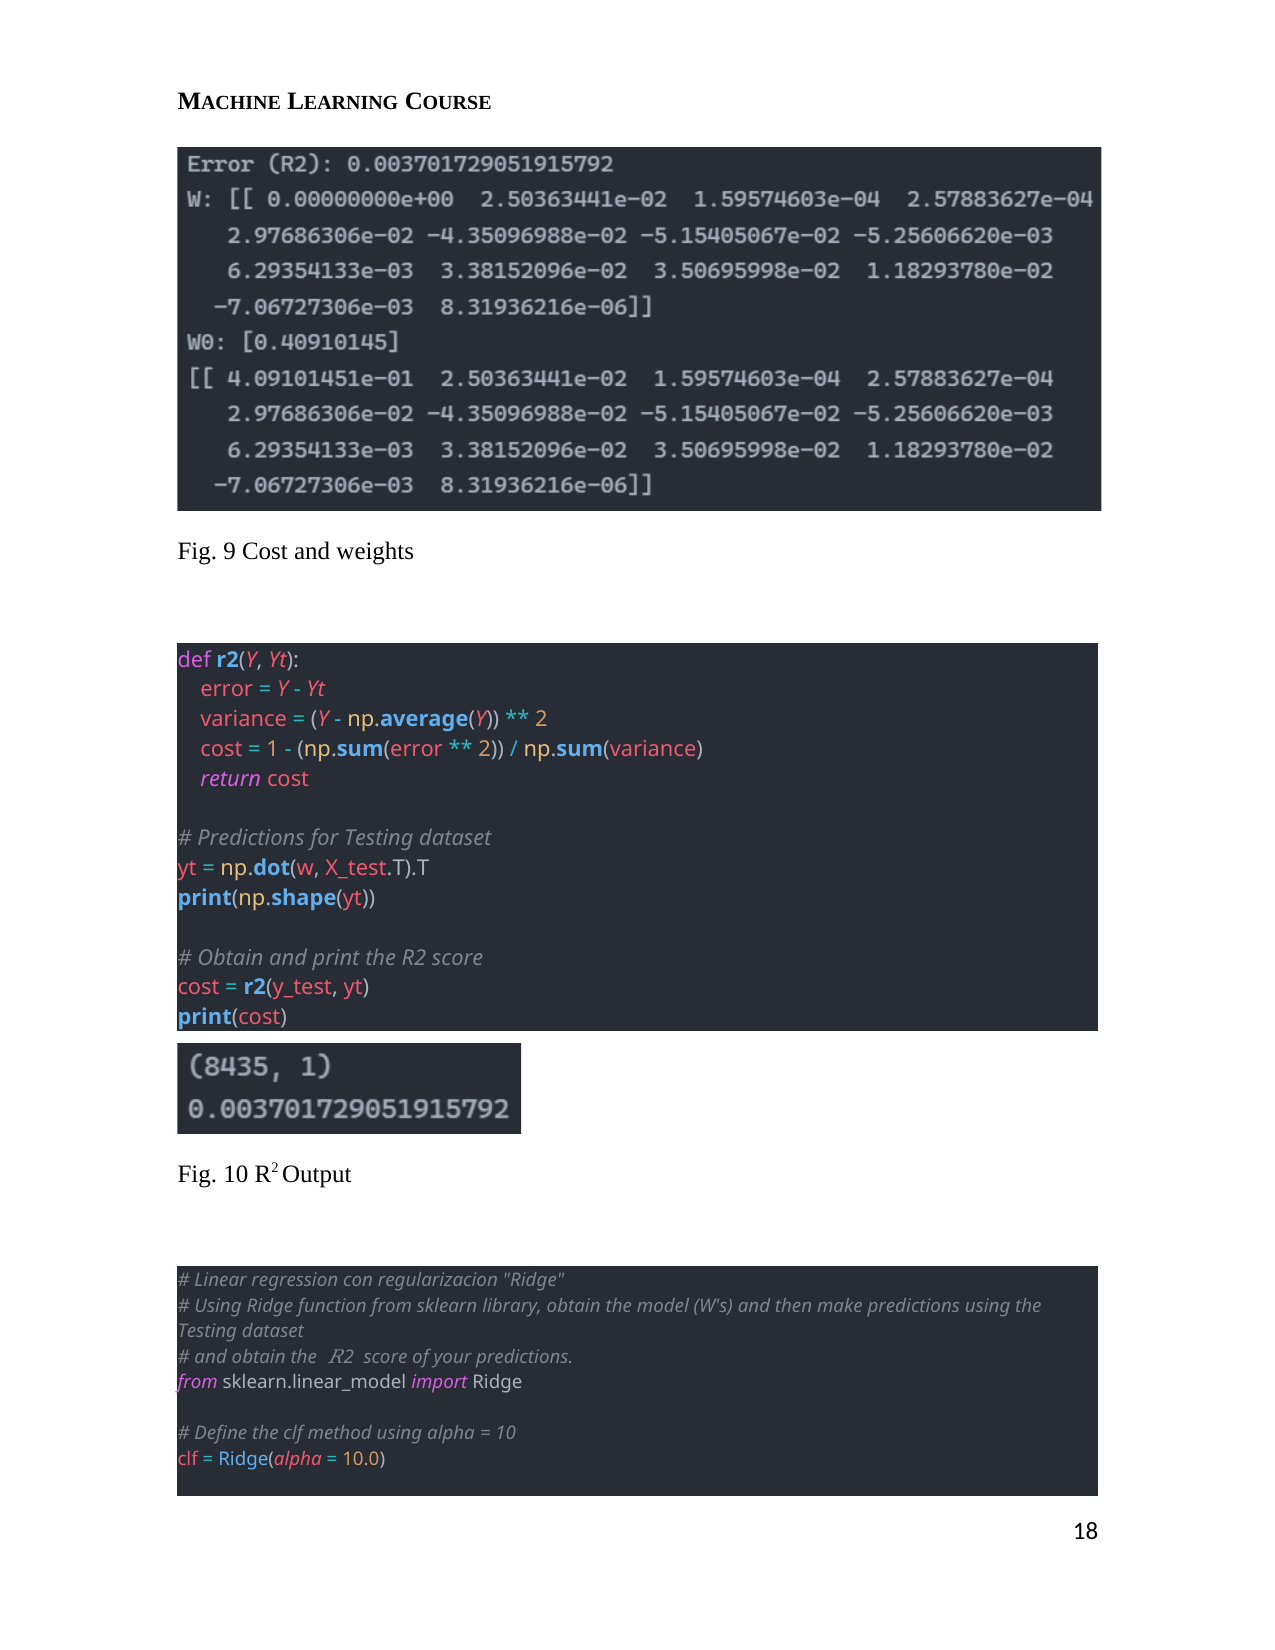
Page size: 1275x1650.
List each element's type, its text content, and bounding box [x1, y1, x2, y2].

text Fig. 10 R2 Output [177, 1159, 1098, 1188]
text print(cost) [177, 1001, 1098, 1031]
text cost = 1 - (np.sum(error ** 2)) / np.sum(variance) [177, 733, 1098, 763]
text # Using Ridge function from sklearn library, obtain the model (W's) and then make predictions using the Testing dataset [177, 1292, 1098, 1343]
text # and obtain the 𝑅2 score of your predictions. [177, 1343, 1098, 1368]
text yt = np.dot(w, X_test.T).T [177, 852, 1098, 882]
text clf = Ridge(alpha = 10.0) [177, 1445, 1098, 1471]
picture [177, 1043, 522, 1134]
text cost = r2(y_test, yt) [177, 971, 1098, 1001]
text # Obtain and print the R2 score [177, 941, 1098, 971]
picture [177, 147, 1102, 511]
text # Linear regression con regularizacion "Ridge" [177, 1266, 1098, 1292]
text def r2(Y, Yt): [177, 643, 1098, 673]
text variance = (Y - np.average(Y)) ** 2 [177, 703, 1098, 733]
text from sklearn.linear_model import Ridge [177, 1368, 1098, 1394]
text # Define the clf method using alpha = 10 [177, 1419, 1098, 1445]
text # Predictions for Testing dataset [177, 822, 1098, 852]
text Fig. 9 Cost and weights [177, 536, 1098, 565]
text return cost [177, 763, 1098, 792]
text error = Y - Yt [177, 673, 1098, 703]
text print(np.shape(yt)) [177, 882, 1098, 912]
